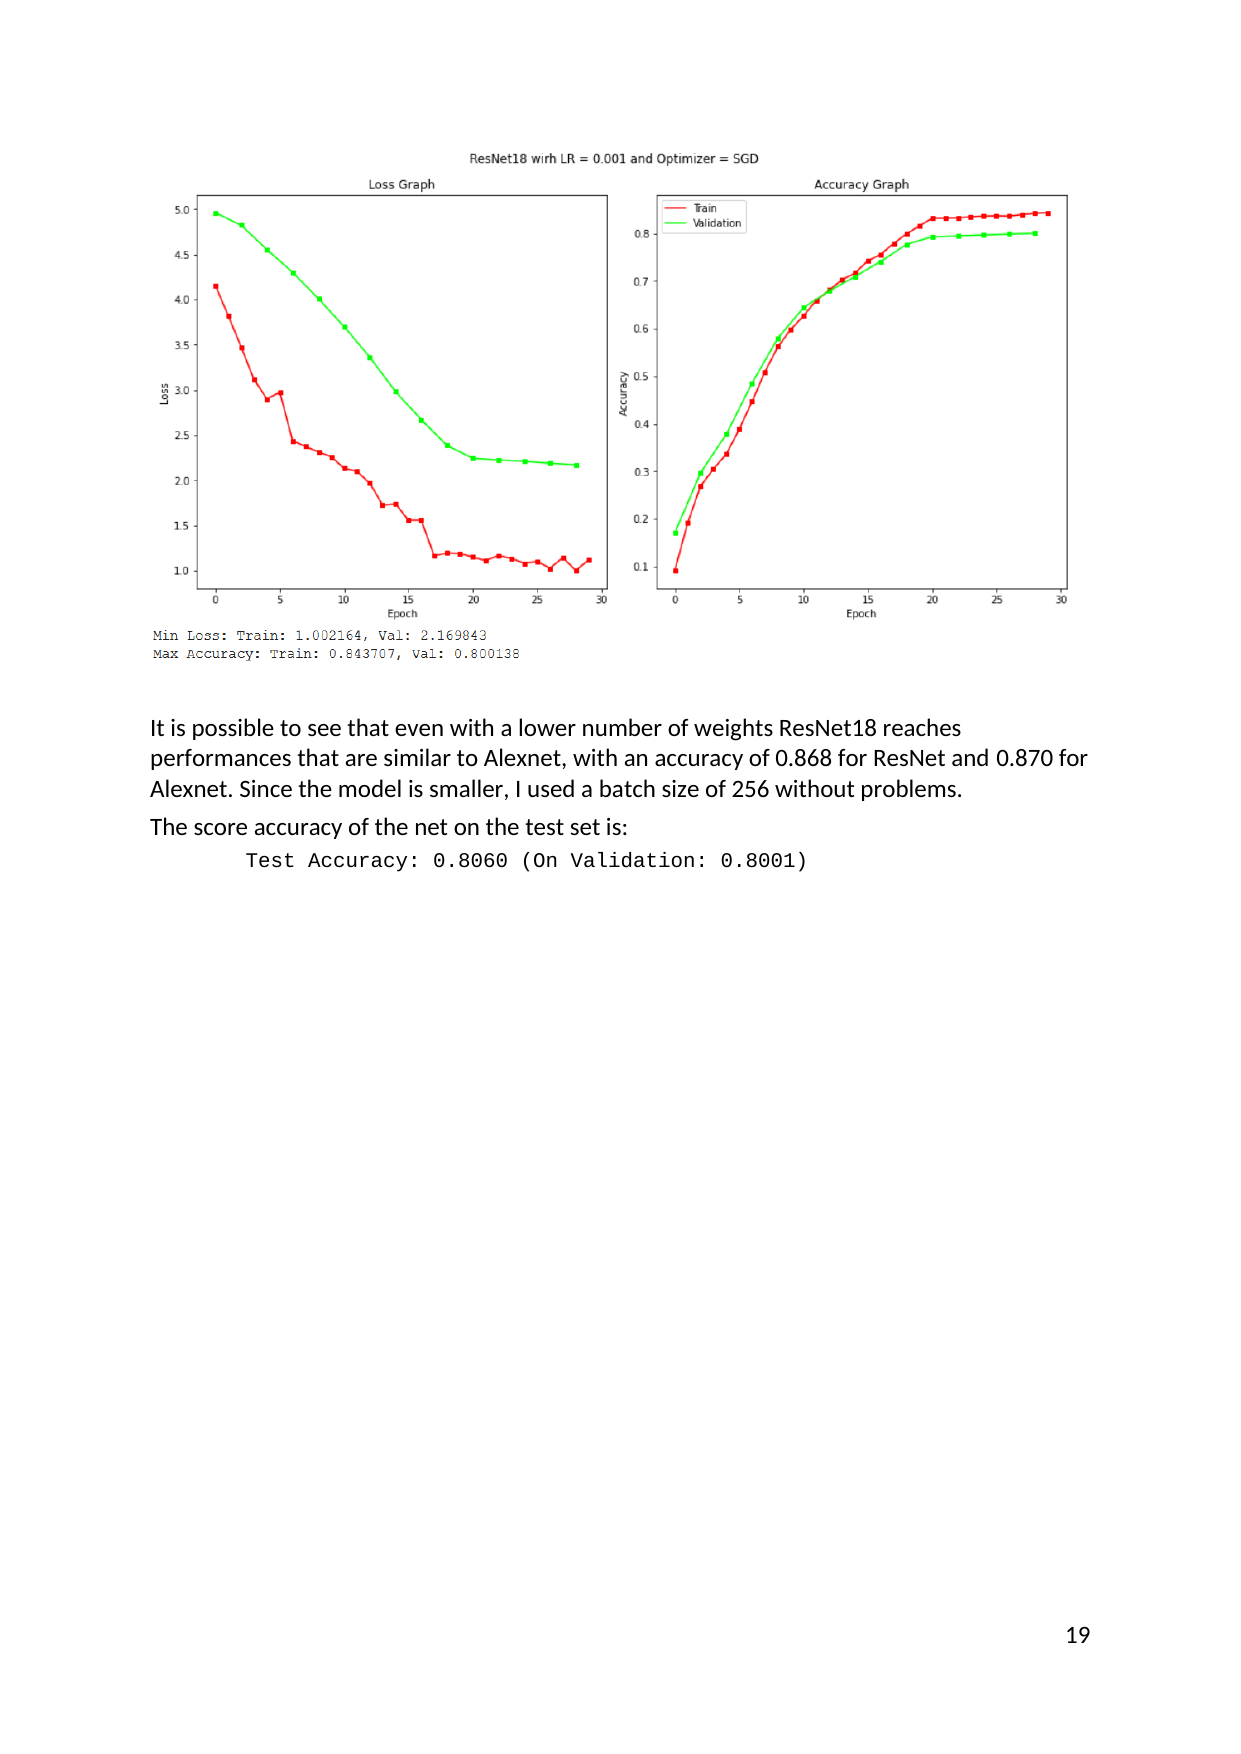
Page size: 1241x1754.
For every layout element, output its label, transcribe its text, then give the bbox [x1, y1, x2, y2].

text Test Accuracy: 0.8060 (On Validation: 0.8001) [150, 850, 1090, 874]
text The score accuracy of the net on the test set is: [150, 812, 1090, 842]
picture [150, 150, 1079, 665]
text It is possible to see that even with a lower number of weights ResNet18 reaches performances that are similar to Alexnet, with an accuracy of 0.868 for ResNet and 0.870 for Alexnet. Since the model is smaller, I used a batch size of 256 without problems. [150, 712, 1090, 803]
